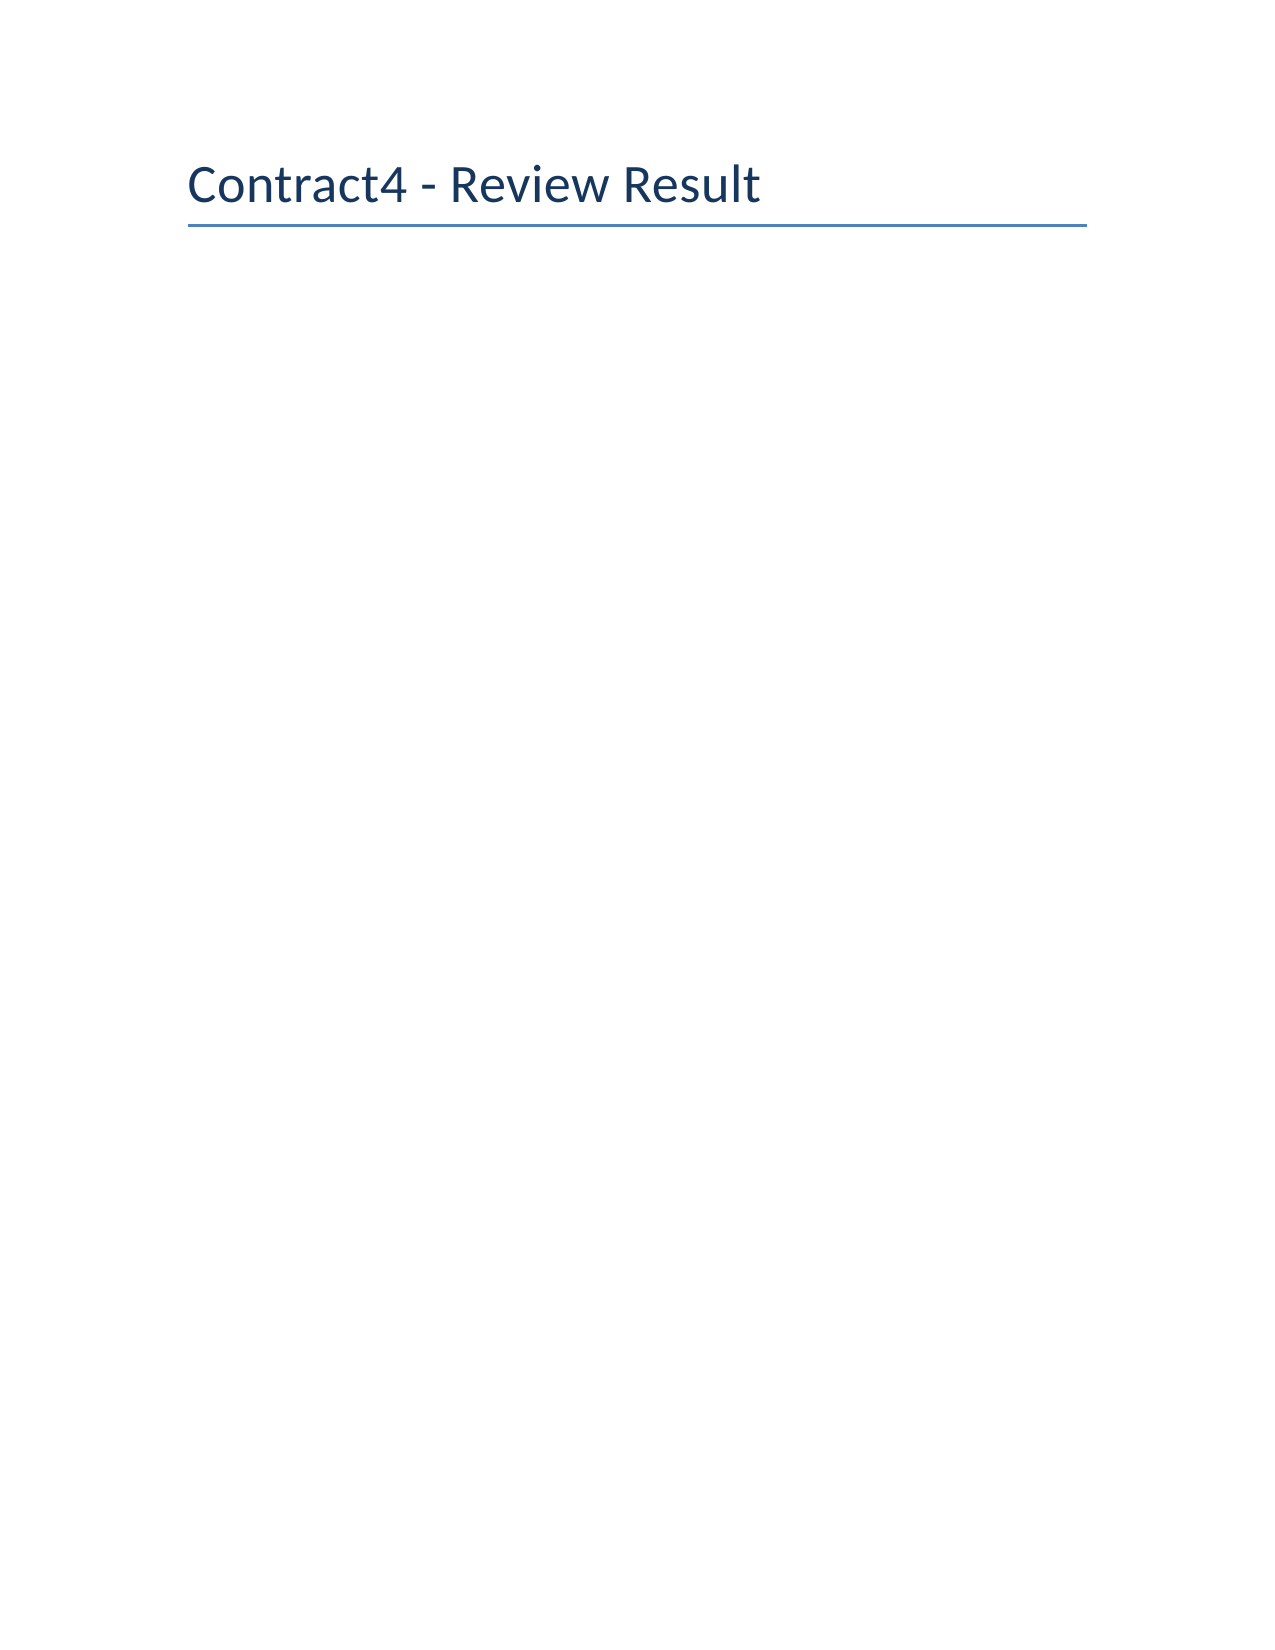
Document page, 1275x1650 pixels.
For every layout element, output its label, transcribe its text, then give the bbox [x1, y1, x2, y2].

title Contract4 - Review Result [187, 150, 1087, 227]
